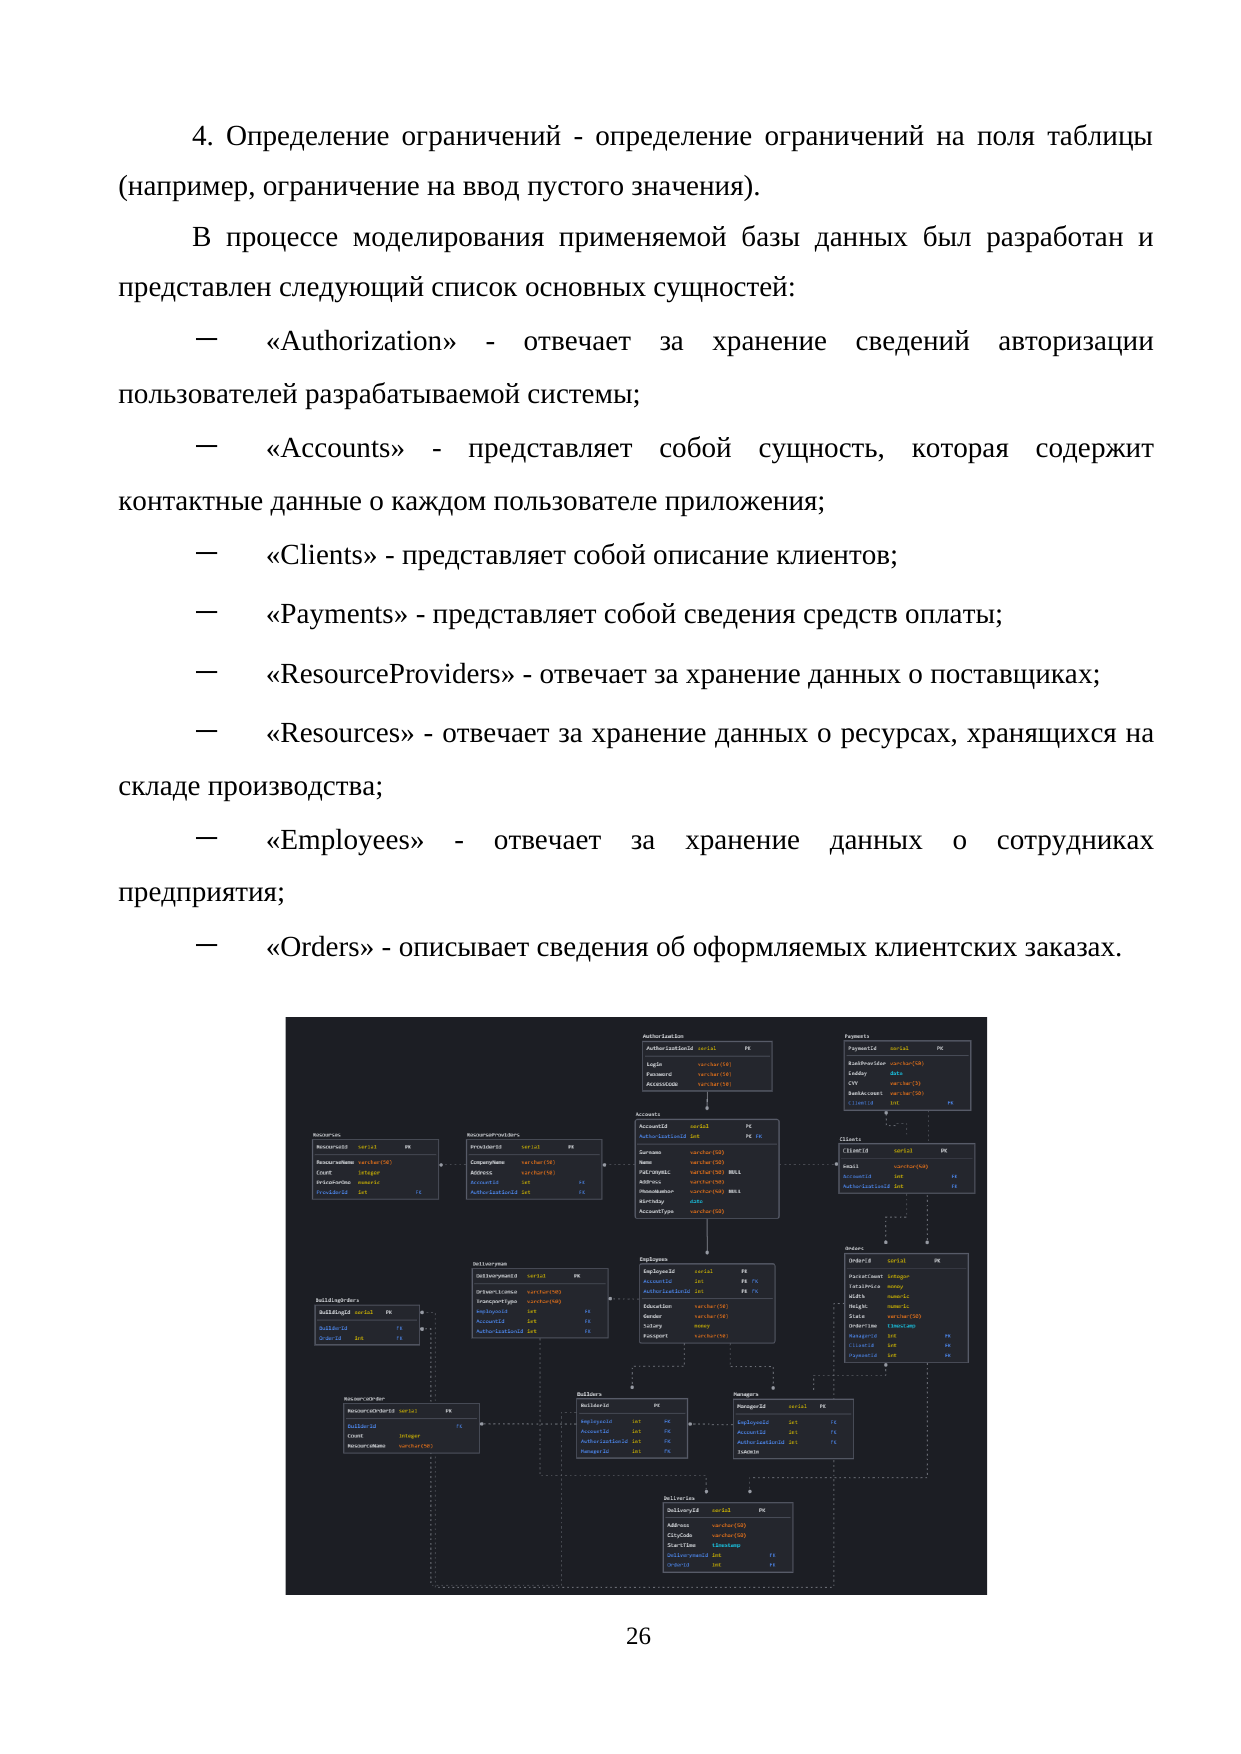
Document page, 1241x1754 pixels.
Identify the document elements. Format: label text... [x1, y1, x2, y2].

list «Accounts» - представляет собой сущность, которая содержит контактные данные о каждом пользователе приложения; [118, 426, 1154, 516]
list «Payments» - представляет собой сведения средств оплаты; [118, 592, 1154, 632]
picture [285, 1017, 988, 1595]
list «ResourceProviders» - отвечает за хранение данных о поставщиках; [118, 652, 1154, 692]
list «Authorization» - отвечает за хранение сведений авторизации пользователей разрабатываемой системы; [118, 319, 1154, 409]
list 4. Определение ограничений - определение ограничений на поля таблицы (например, ограничение на ввод пустого значения). [118, 118, 1154, 202]
list В процессе моделирования применяемой базы данных был разработан и представлен следующий список основных сущностей: [118, 219, 1154, 303]
list «Orders» - описывает сведения об оформляемых клиентских заказах. [118, 925, 1154, 964]
list «Resources» - отвечает за хранение данных о ресурсах, хранящихся на складе производства; [118, 711, 1154, 801]
list «Clients» - представляет собой описание клиентов; [118, 533, 1154, 573]
list «Employees» - отвечает за хранение данных о сотрудниках предприятия; [118, 818, 1154, 908]
